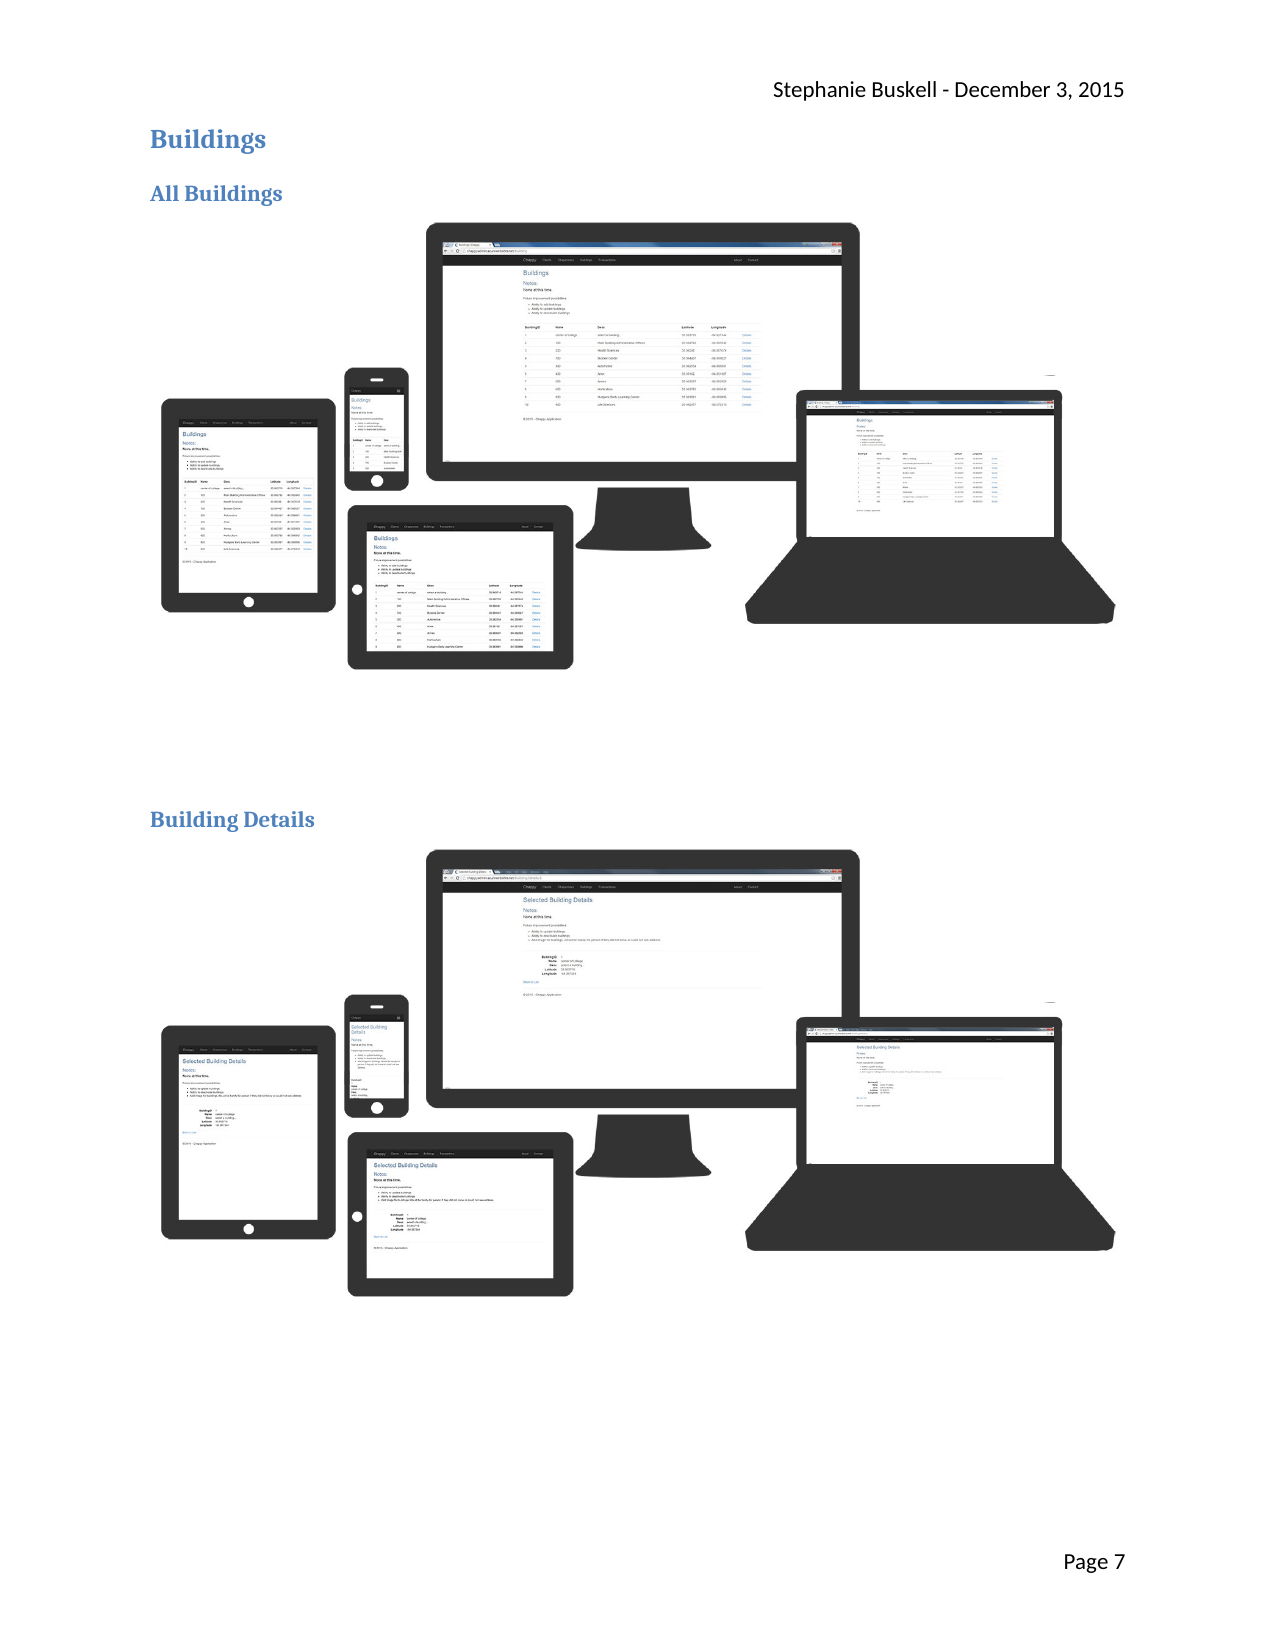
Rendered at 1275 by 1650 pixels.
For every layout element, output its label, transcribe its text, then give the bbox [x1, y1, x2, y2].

subtitle Buildings [150, 124, 1125, 155]
picture [150, 210, 1126, 677]
subtitle Building Details [150, 807, 1125, 834]
picture [150, 837, 1126, 1304]
subtitle All Buildings [150, 180, 1125, 207]
